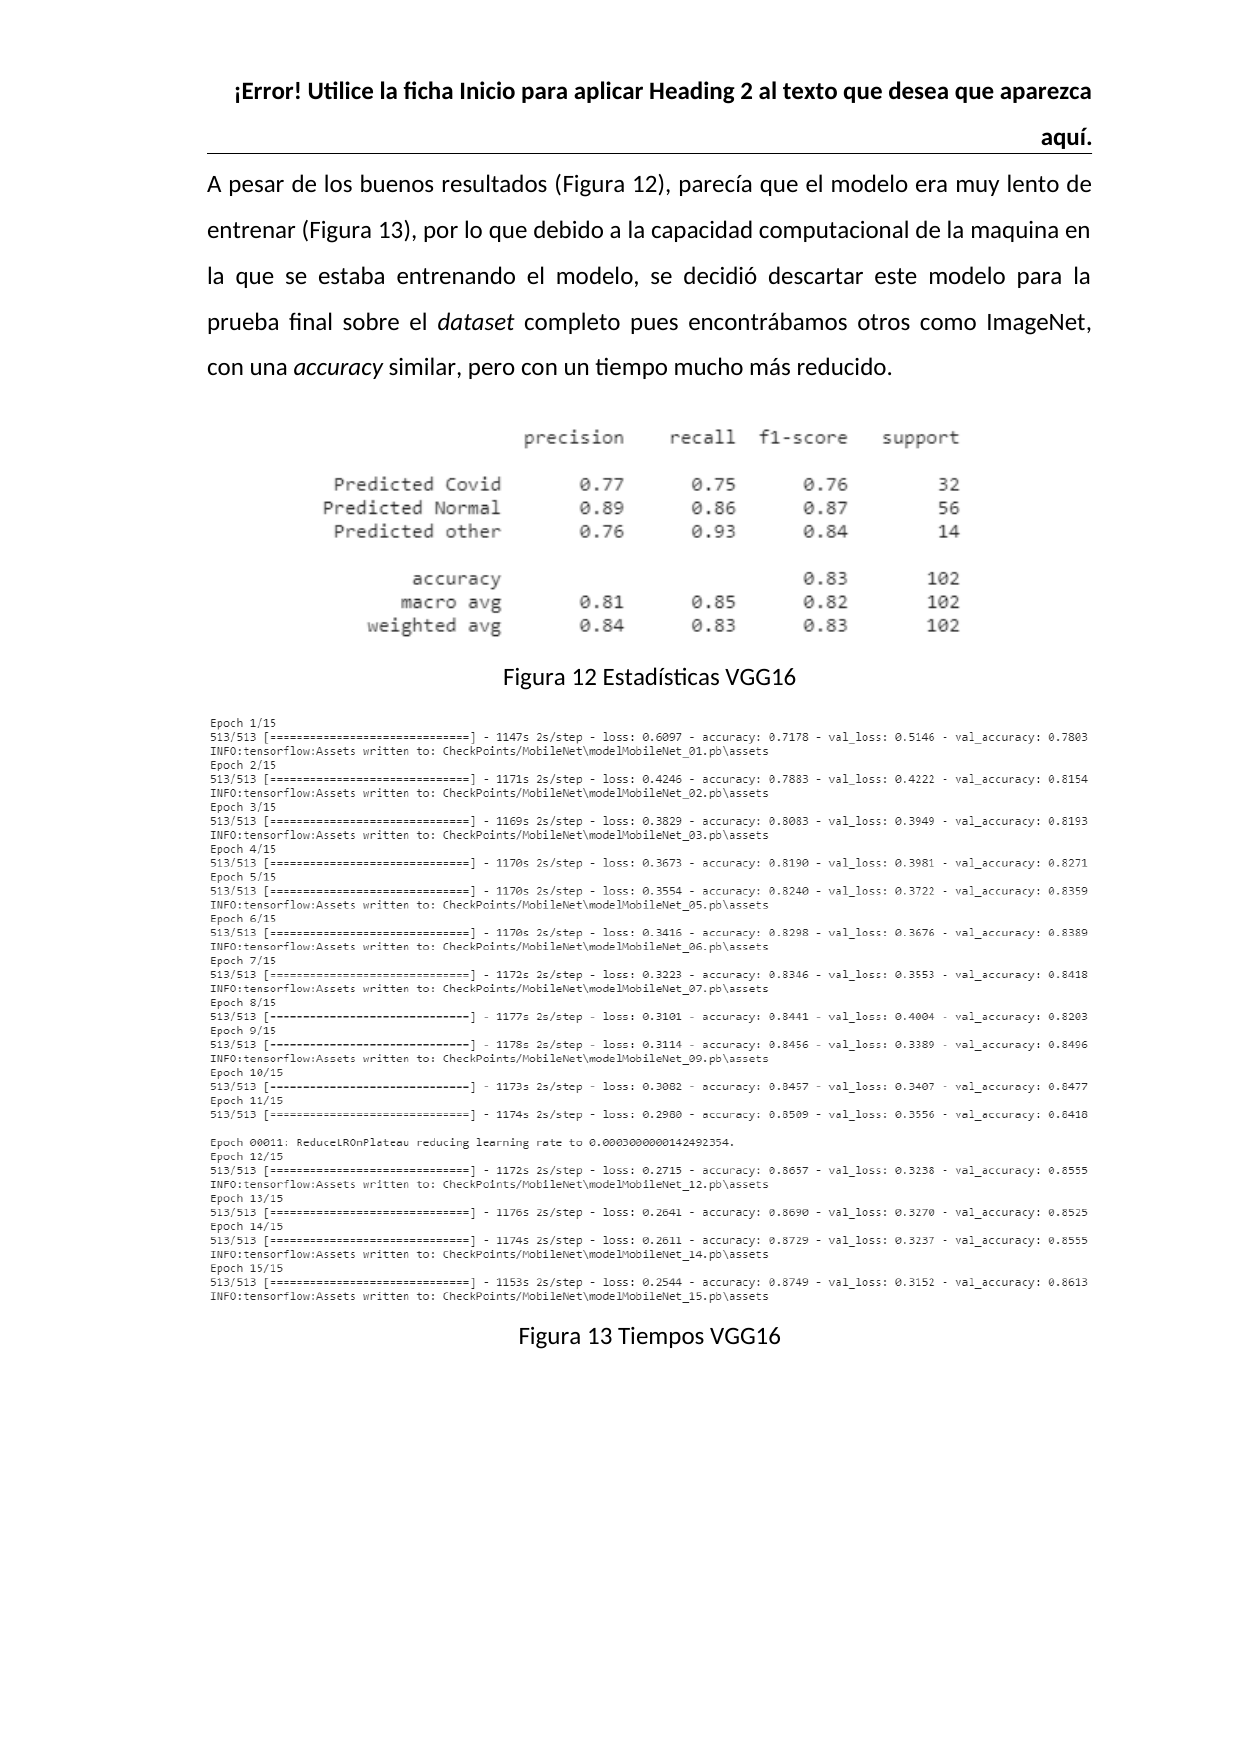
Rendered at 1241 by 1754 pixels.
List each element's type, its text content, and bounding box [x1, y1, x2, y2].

picture [317, 422, 982, 646]
text Figura 12 Estadísticas VGG16 [207, 661, 1092, 692]
picture [206, 716, 1093, 1306]
text Figura 13 Tiempos VGG16 [207, 1320, 1092, 1351]
text A pesar de los buenos resultados (Figura 3), parecía que el modelo era muy lento de entrenar (Figura 4), por lo que debido a la capacidad computacional de la maquina en la que se estaba entrenando el modelo, se decidió descartar este modelo para la prueba final sobre el dataset completo pues encontrábamos otros como ImageNet, con una accuracy similar, pero con un tiempo mucho más reducido. [207, 169, 1092, 382]
